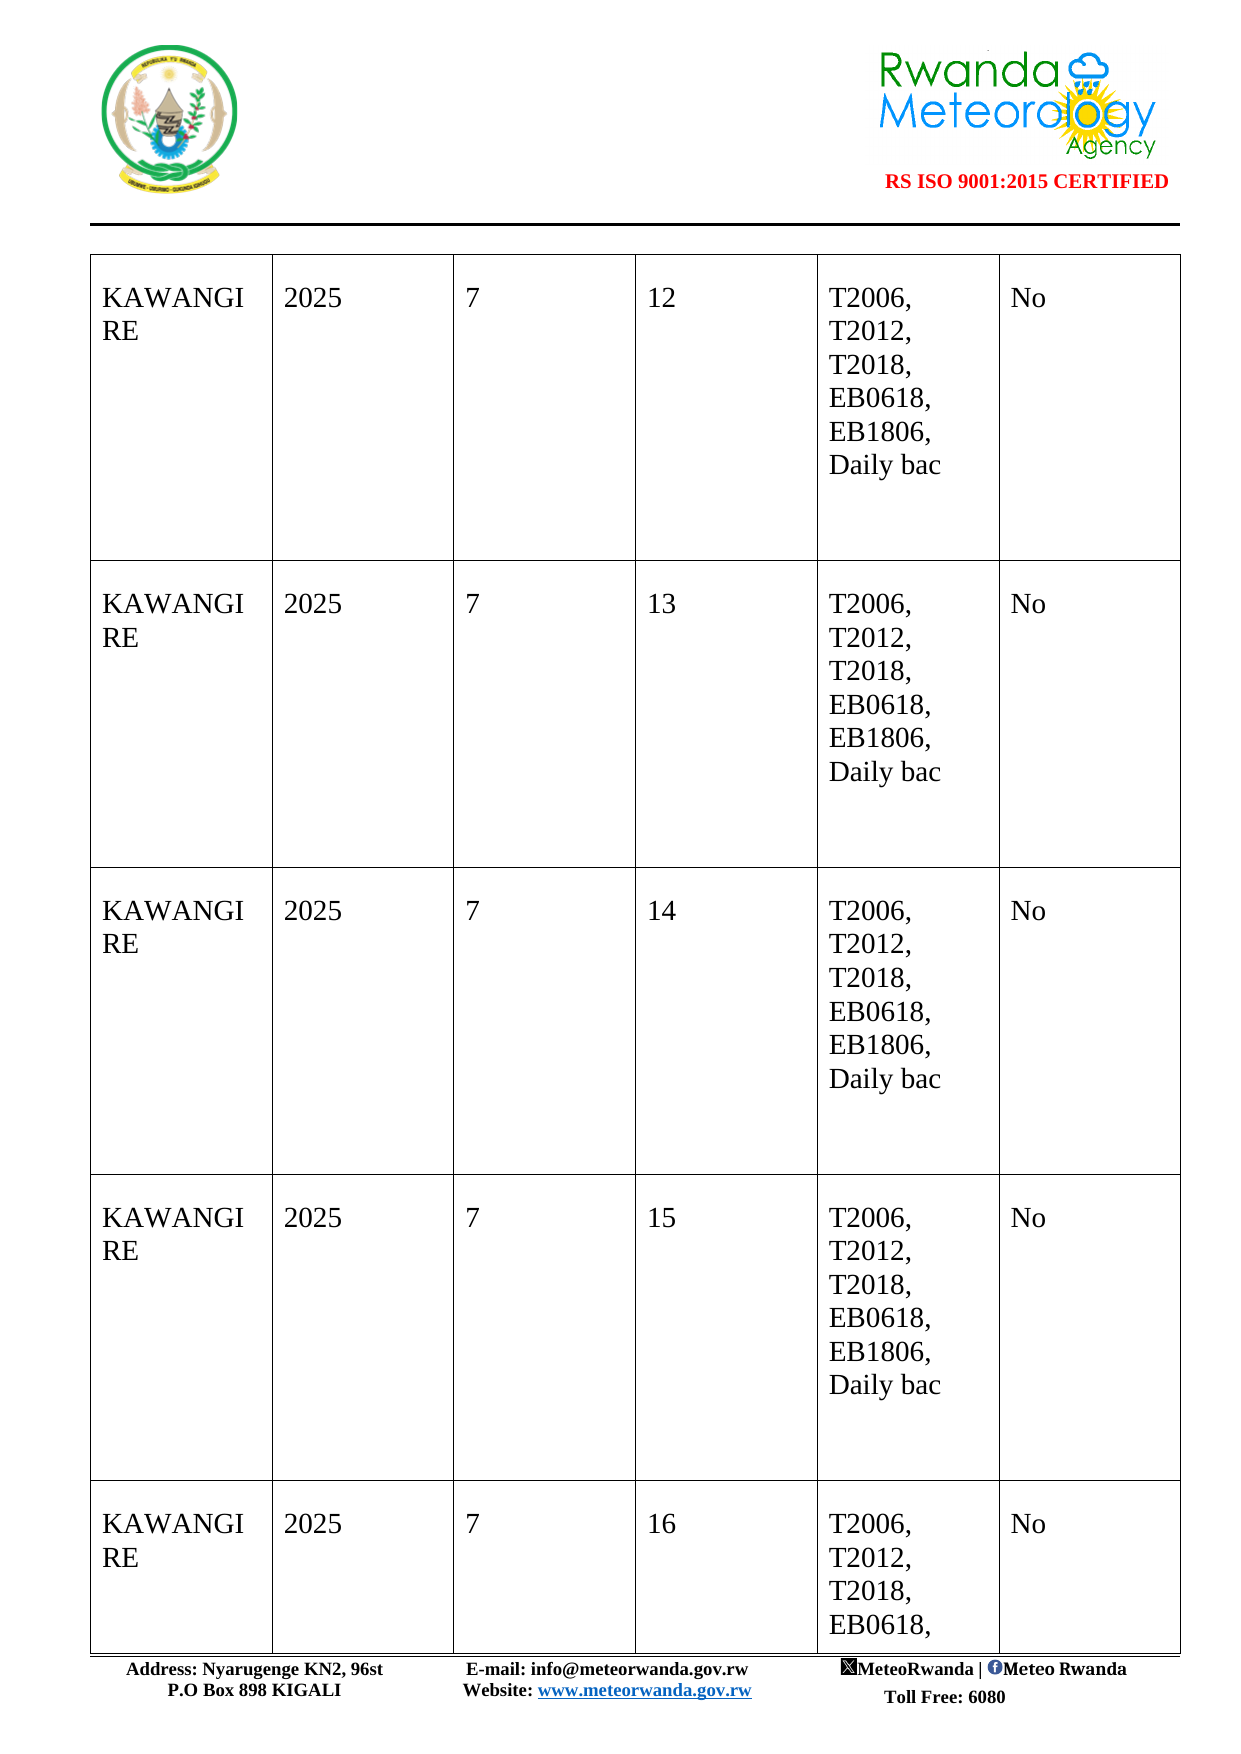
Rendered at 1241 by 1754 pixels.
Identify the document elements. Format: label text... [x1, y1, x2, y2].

table_cell 7 [454, 1175, 635, 1480]
table_cell 14 [636, 868, 817, 1174]
table_cell 7 [454, 255, 635, 560]
table_cell No [1000, 561, 1180, 867]
table_cell No [1000, 1175, 1180, 1480]
table_cell KAWANGIRE [91, 868, 272, 1174]
table_cell T2006, T2012, T2018, EB0618, EB1806, Daily bac [818, 1175, 999, 1480]
table_cell No [1000, 1481, 1180, 1653]
picture [865, 45, 1169, 165]
table_cell T2006, T2012, T2018, EB0618, EB1806, Daily bac [818, 1481, 999, 1653]
table_cell 2025 [273, 561, 453, 867]
table_cell KAWANGIRE [91, 561, 272, 867]
table_cell No [1000, 868, 1180, 1174]
table_cell T2006, T2012, T2018, EB0618, EB1806, Daily bac [818, 868, 999, 1174]
table_cell KAWANGIRE [91, 1175, 272, 1480]
table_cell T2006, T2012, T2018, EB0618, EB1806, Daily bac [818, 255, 999, 560]
table_cell T2006, T2012, T2018, EB0618, EB1806, Daily bac [818, 561, 999, 867]
table_cell 12 [636, 255, 817, 560]
table_cell 7 [454, 561, 635, 867]
picture [987, 1659, 1003, 1675]
table_cell 7 [454, 868, 635, 1174]
table_cell 7 [454, 1481, 635, 1653]
table_cell 13 [636, 561, 817, 867]
table_cell KAWANGIRE [91, 1481, 272, 1653]
table_cell No [1000, 255, 1180, 560]
table_cell 2025 [273, 1481, 453, 1653]
table_cell 2025 [273, 868, 453, 1174]
table_cell 2025 [273, 255, 453, 560]
picture [101, 45, 238, 194]
table_cell KAWANGIRE [91, 255, 272, 560]
table_cell 15 [636, 1175, 817, 1480]
table_cell 2025 [273, 1175, 453, 1480]
table_cell 16 [636, 1481, 817, 1653]
picture [840, 1658, 857, 1675]
